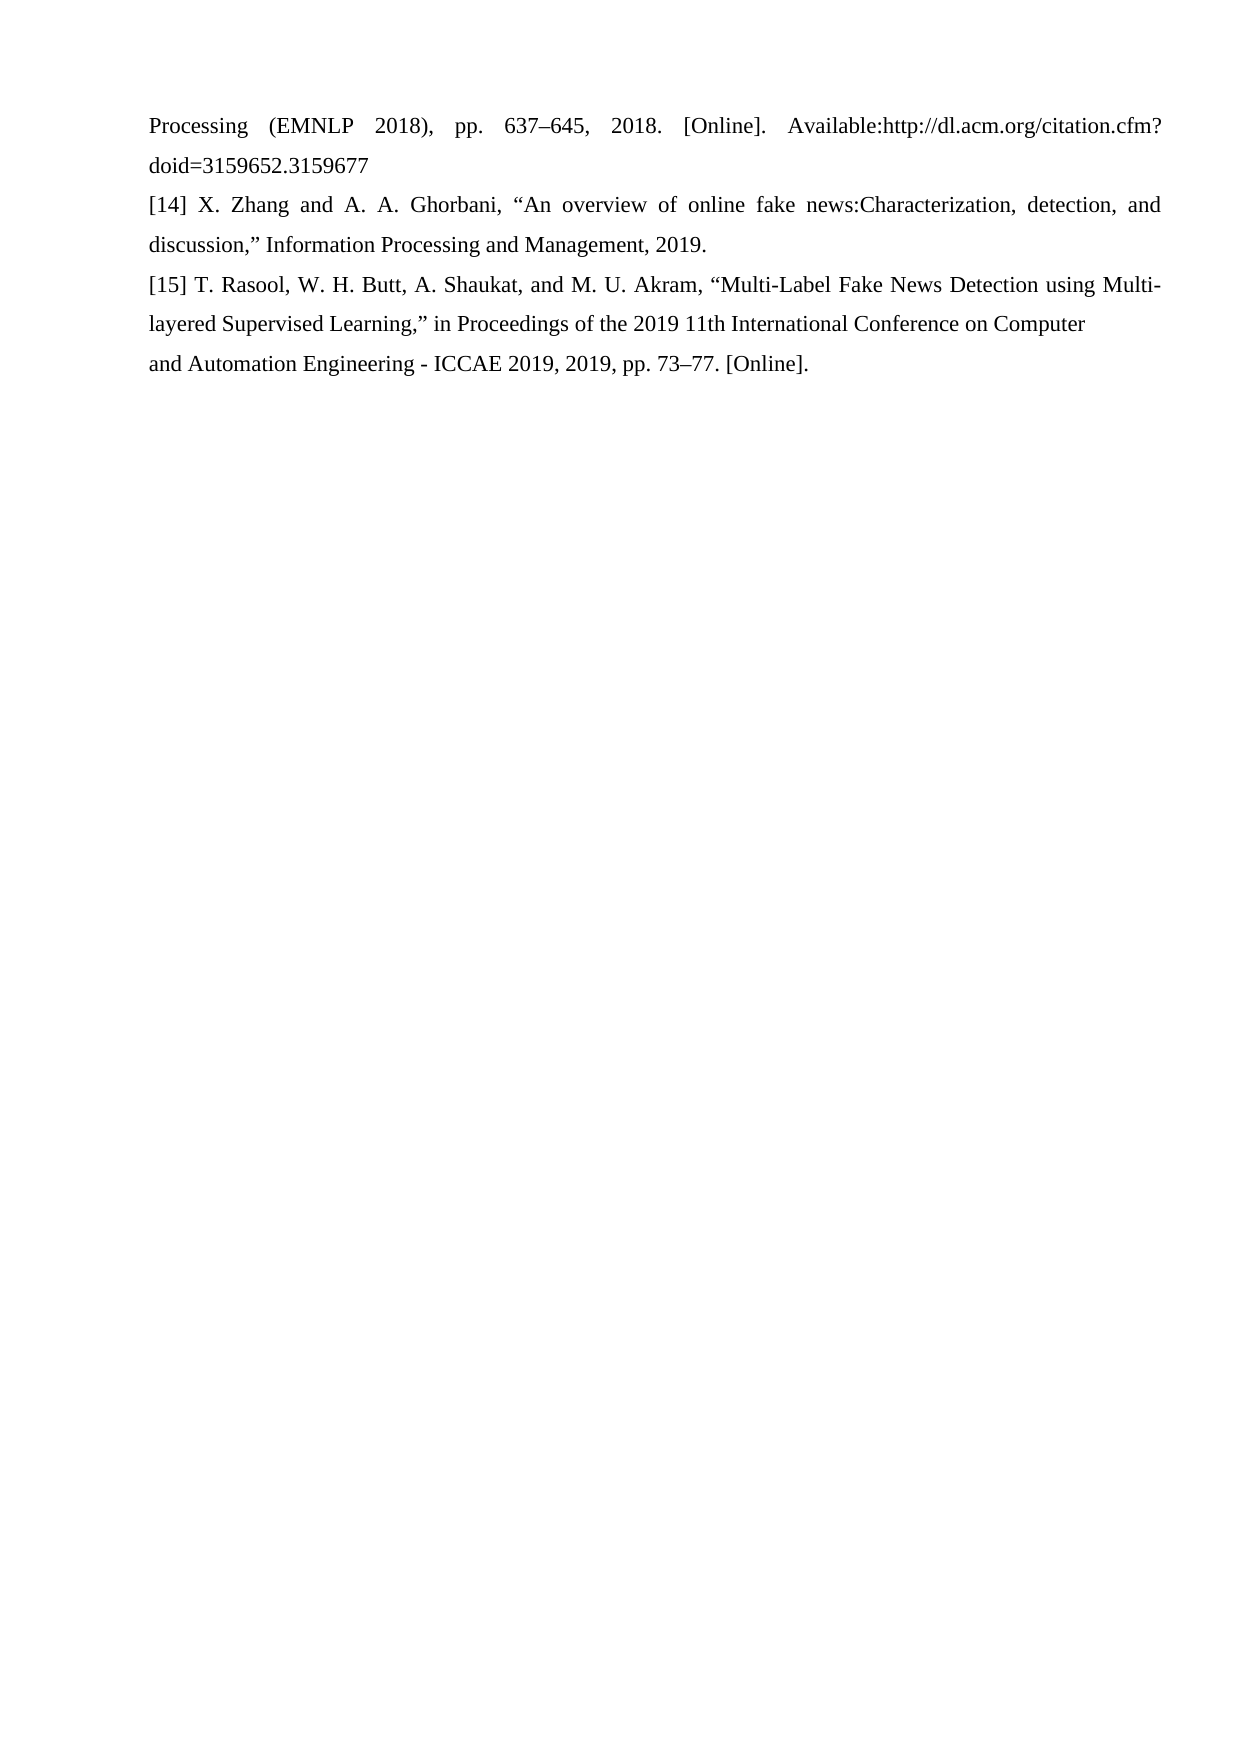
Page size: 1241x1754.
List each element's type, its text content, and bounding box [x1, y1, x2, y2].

text [15] T. Rasool, W. H. Butt, A. Shaukat, and M. U. Akram, “Multi-Label Fake News Detection using Multi-layered Supervised Learning,” in Proceedings of the 2019 11th International Conference on Computer [149, 271, 1163, 337]
text and Automation Engineering - ICCAE 2019, 2019, pp. 73–77. [Online]. [149, 350, 1163, 377]
text Processing (EMNLP 2018), pp. 637–645, 2018. [Online]. Available:http://dl.acm.org/citation.cfm?doid=3159652.3159677 [149, 112, 1163, 178]
text [14] X. Zhang and A. A. Ghorbani, “An overview of online fake news:Characterization, detection, and discussion,” Information Processing and Management, 2019. [149, 192, 1163, 257]
